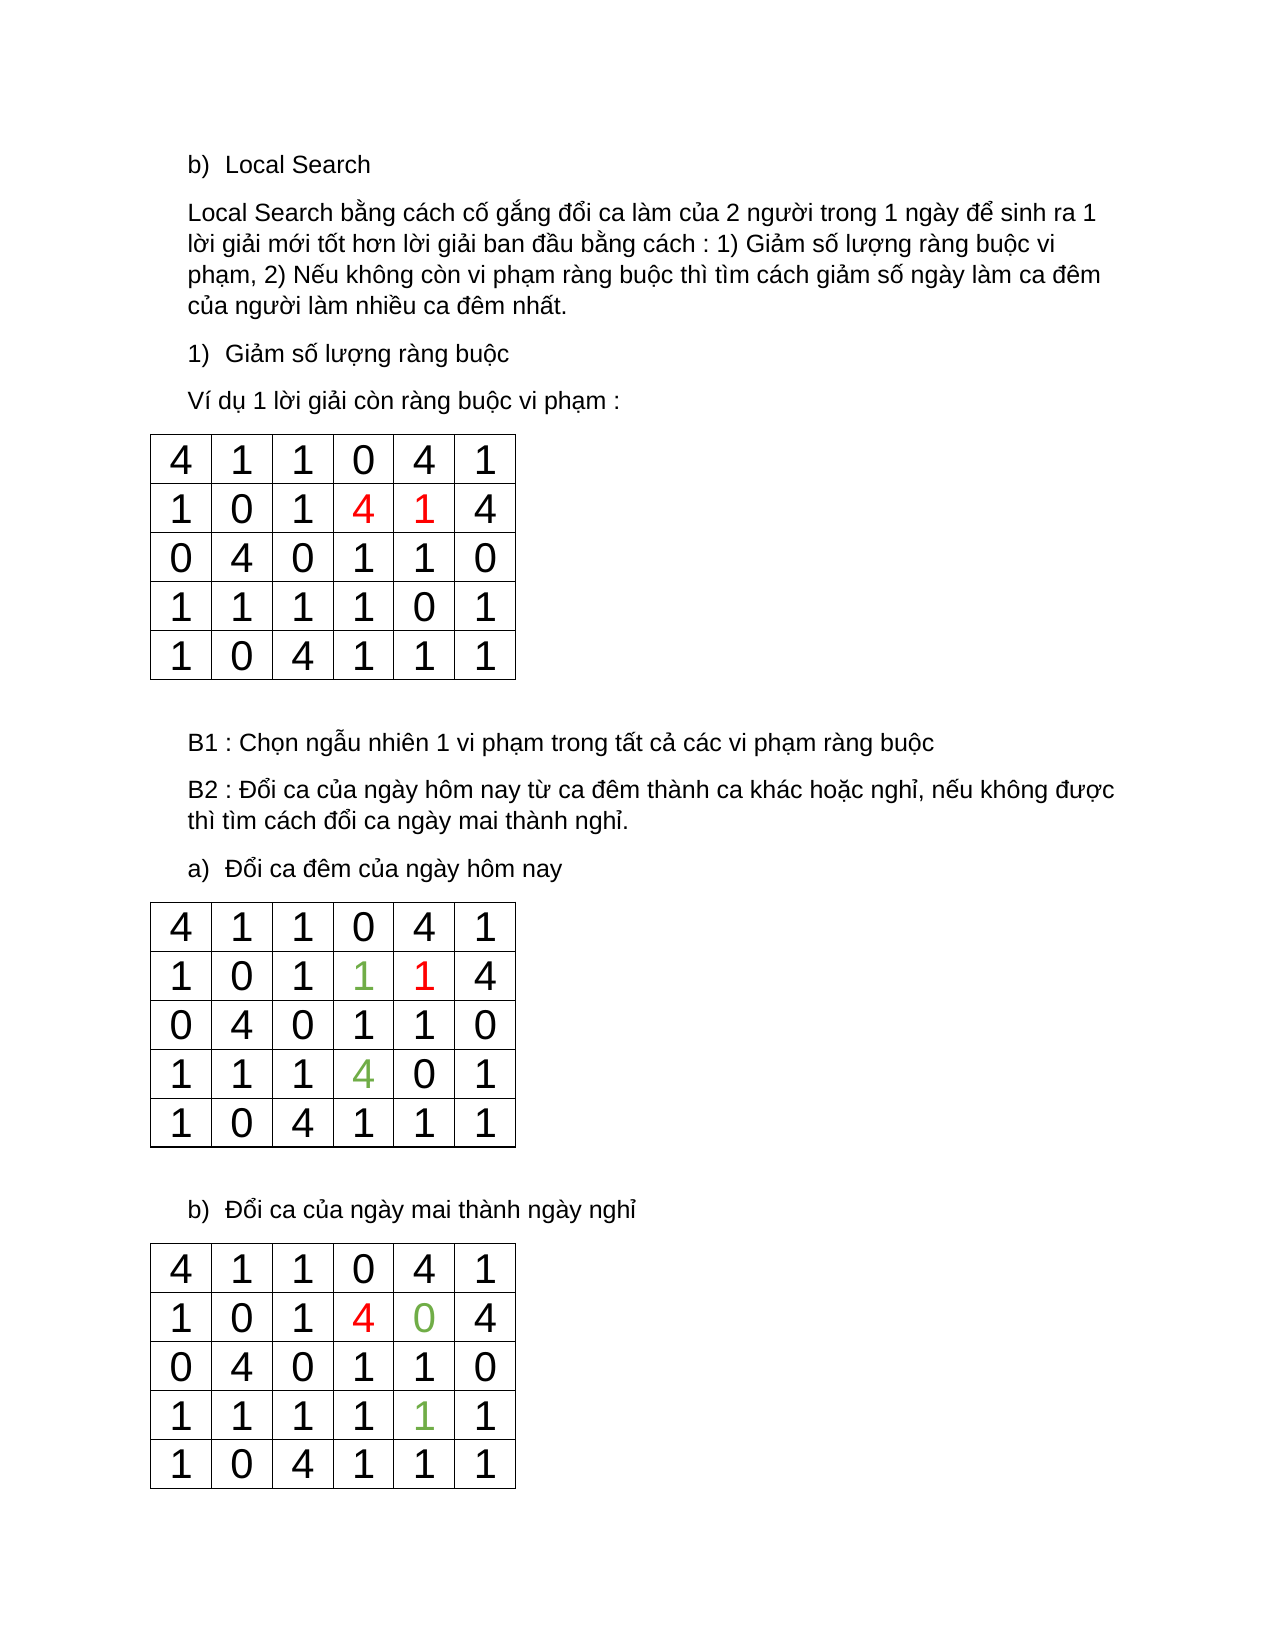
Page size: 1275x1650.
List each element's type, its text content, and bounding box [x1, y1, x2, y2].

table_cell 4 [273, 1099, 333, 1146]
table_cell 1 [151, 1099, 211, 1146]
table_cell 0 [455, 1342, 515, 1390]
text B2 : Đổi ca của ngày hôm nay từ ca đêm thành ca khác hoặc nghỉ, nếu không được thì tìm cách đổi ca ngày mai thành nghỉ. [187, 775, 1125, 835]
table_cell 1 [394, 533, 454, 581]
table_cell 4 [212, 1342, 272, 1390]
table_cell 1 [394, 631, 454, 679]
table_cell 4 [455, 952, 515, 999]
table_cell 1 [212, 1050, 272, 1097]
table_cell 0 [212, 484, 272, 532]
table_cell 1 [212, 582, 272, 630]
table_cell 1 [151, 1440, 211, 1488]
table_cell 1 [273, 582, 333, 630]
table_header 4 [151, 435, 211, 483]
table_cell 1 [334, 1001, 393, 1048]
table_cell 1 [273, 1050, 333, 1097]
table_cell 0 [212, 1099, 272, 1146]
text Local Search bằng cách cố gắng đổi ca làm của 2 người trong 1 ngày để sinh ra 1 lời giải mới tốt hơn lời giải ban đầu bằng cách : 1) Giảm số lượng ràng buộc vi phạm, 2) Nếu không còn vi phạm ràng buộc thì tìm cách giảm số ngày làm ca đêm của người làm nhiều ca đêm nhất. [187, 198, 1125, 319]
table_header 1 [273, 435, 333, 483]
table_cell 1 [334, 1440, 393, 1488]
table_cell 0 [455, 1001, 515, 1048]
table_cell 1 [273, 484, 333, 532]
table_cell 1 [212, 1391, 272, 1439]
table_header 1 [455, 1244, 515, 1292]
table_cell 1 [455, 1391, 515, 1439]
table_header 1 [273, 1244, 333, 1292]
table_cell 1 [151, 582, 211, 630]
table_header 4 [151, 1244, 211, 1292]
table_cell 4 [455, 484, 515, 532]
table_cell 1 [394, 1391, 454, 1439]
table_cell 4 [273, 631, 333, 679]
table_cell 1 [334, 582, 393, 630]
table_cell 0 [394, 1293, 454, 1341]
table_cell 1 [151, 1050, 211, 1097]
table_cell 0 [455, 533, 515, 581]
table_cell 1 [273, 1293, 333, 1341]
table_header 1 [212, 1244, 272, 1292]
table_cell 1 [334, 1342, 393, 1390]
table_header 1 [273, 903, 333, 951]
table_header 0 [334, 1244, 393, 1292]
table_cell 1 [334, 533, 393, 581]
table_cell 1 [455, 1099, 515, 1146]
table_cell 1 [394, 1440, 454, 1488]
table_cell 0 [394, 1050, 454, 1097]
table_cell 0 [273, 1001, 333, 1048]
table_cell 1 [394, 484, 454, 532]
table_header 0 [334, 435, 393, 483]
table_cell 4 [455, 1293, 515, 1341]
table_cell 0 [394, 582, 454, 630]
table_header 4 [151, 903, 211, 951]
table_header 4 [394, 1244, 454, 1292]
table_cell 1 [151, 1391, 211, 1439]
table_cell 1 [334, 1391, 393, 1439]
table_header 0 [334, 903, 393, 951]
table_cell 1 [455, 582, 515, 630]
table_cell 1 [394, 952, 454, 999]
table_cell 1 [273, 1391, 333, 1439]
table_cell 1 [151, 952, 211, 999]
table_header 1 [212, 903, 272, 951]
text Ví dụ 1 lời giải còn ràng buộc vi phạm : [187, 386, 1125, 415]
table_cell 0 [151, 1342, 211, 1390]
table_cell 4 [212, 533, 272, 581]
table_cell 1 [394, 1001, 454, 1048]
table_header 1 [455, 903, 515, 951]
table_header 4 [394, 435, 454, 483]
table_cell 1 [151, 631, 211, 679]
table_cell 4 [334, 484, 393, 532]
table_cell 1 [394, 1099, 454, 1146]
table_cell 4 [334, 1293, 393, 1341]
table_cell 1 [151, 1293, 211, 1341]
table_cell 0 [212, 1440, 272, 1488]
table_cell 1 [394, 1342, 454, 1390]
table_cell 1 [334, 952, 393, 999]
table_header 4 [394, 903, 454, 951]
table_cell 0 [212, 1293, 272, 1341]
table_cell 4 [334, 1050, 393, 1097]
table_cell 0 [151, 1001, 211, 1048]
table_cell 1 [455, 1050, 515, 1097]
list Đổi ca đêm của ngày hôm nay [187, 854, 1125, 883]
table_cell 1 [455, 1440, 515, 1488]
table_cell 1 [334, 631, 393, 679]
list Giảm số lượng ràng buộc [187, 338, 1125, 367]
table_cell 0 [273, 533, 333, 581]
table_cell 4 [212, 1001, 272, 1048]
table_cell 1 [334, 1099, 393, 1146]
table_cell 0 [273, 1342, 333, 1390]
table_header 1 [455, 435, 515, 483]
text B1 : Chọn ngẫu nhiên 1 vi phạm trong tất cả các vi phạm ràng buộc [187, 727, 1125, 756]
table_cell 1 [455, 631, 515, 679]
table_cell 0 [212, 952, 272, 999]
list Local Search [187, 150, 1125, 179]
table_cell 0 [212, 631, 272, 679]
list Đổi ca của ngày mai thành ngày nghỉ [187, 1195, 1125, 1224]
table_cell 1 [273, 952, 333, 999]
table_cell 1 [151, 484, 211, 532]
table_header 1 [212, 435, 272, 483]
table_cell 0 [151, 533, 211, 581]
table_cell 4 [273, 1440, 333, 1488]
